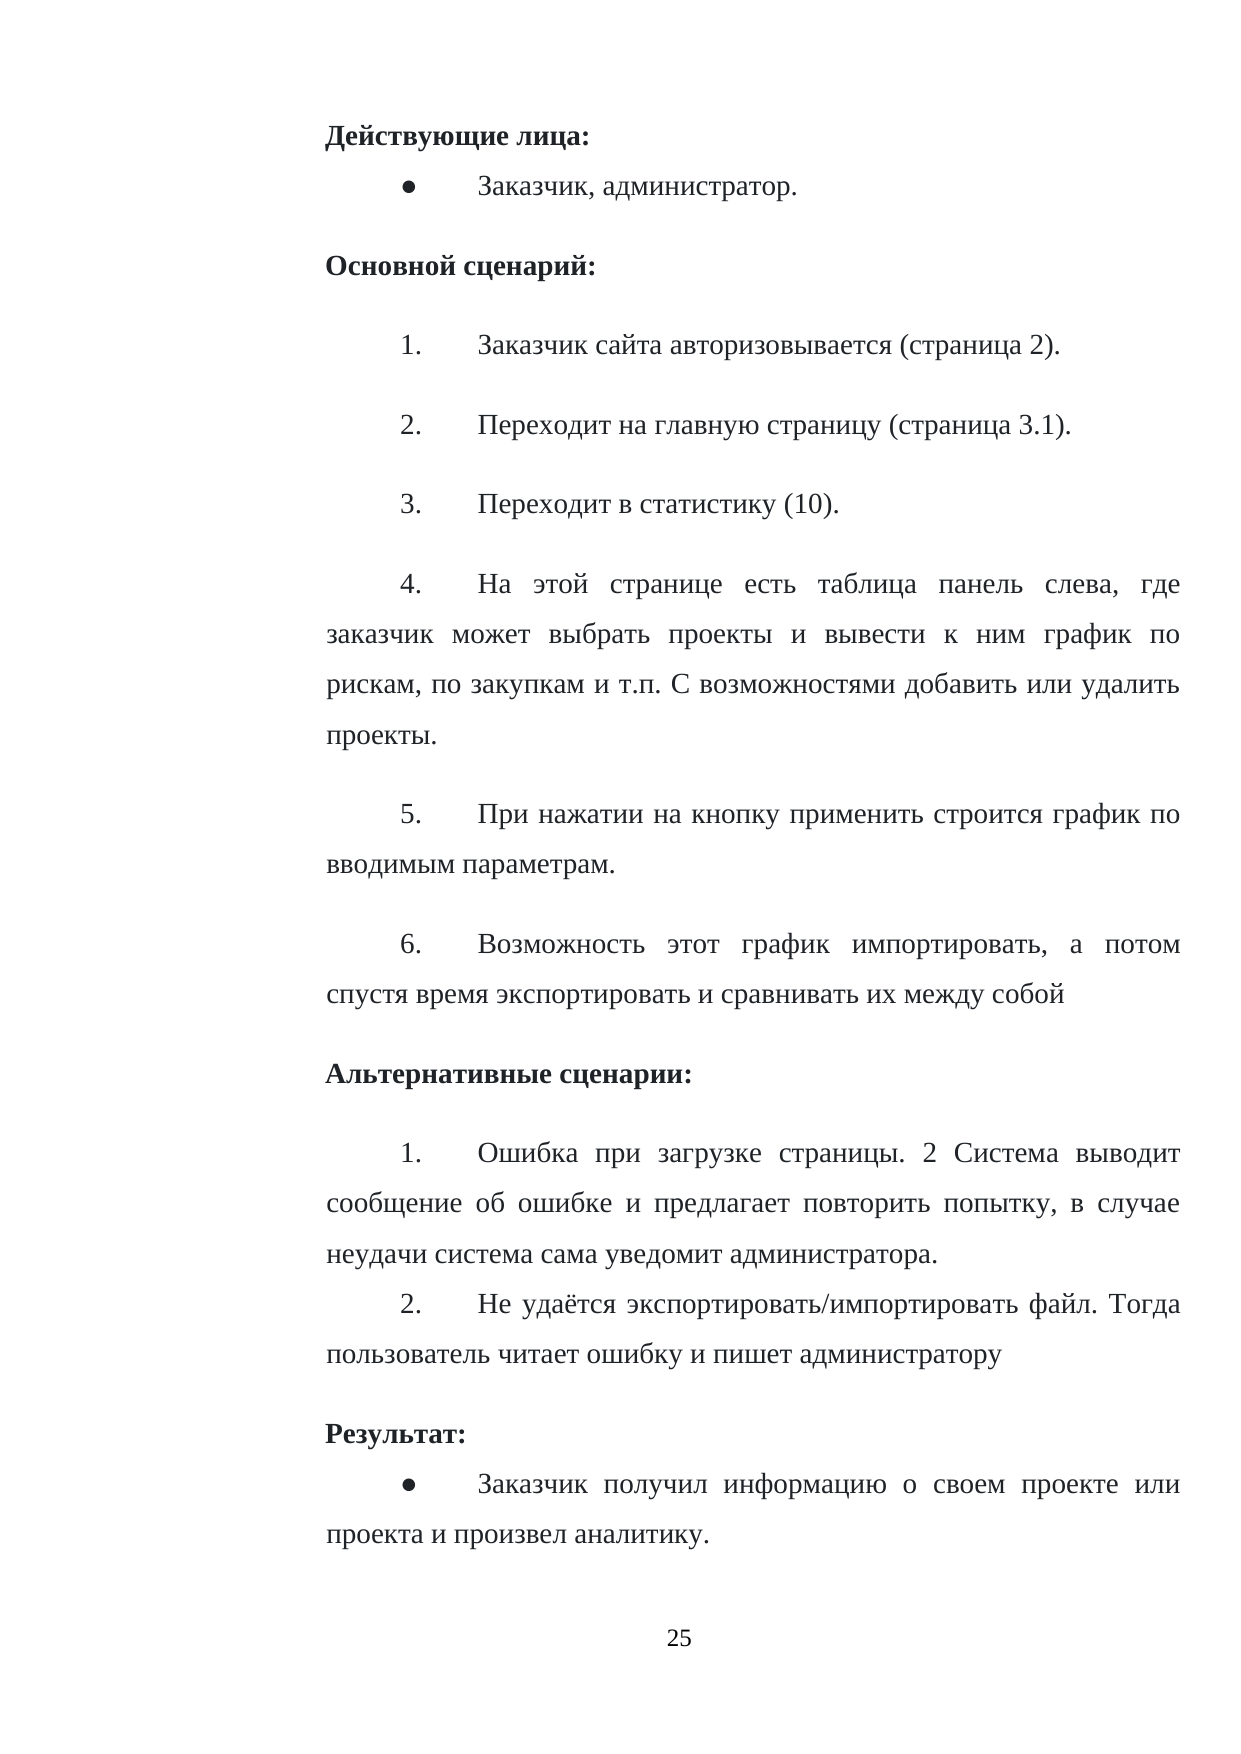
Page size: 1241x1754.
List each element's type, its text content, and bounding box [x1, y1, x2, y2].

subtitle Основной сценарий: [251, 248, 1181, 281]
text Заказчик получил информацию о своем проекте или проекта и произвел аналитику. [326, 1466, 1181, 1550]
list Заказчик сайта авторизовывается (страница 2). [326, 327, 1181, 361]
text Заказчик, администратор. [326, 168, 1181, 202]
list При нажатии на кнопку применить строится график по вводимым параметрам. [326, 796, 1181, 880]
subtitle Результат: [251, 1416, 1181, 1449]
list На этой странице есть таблица панель слева, где заказчик может выбрать проекты и вывести к ним график по рискам, по закупкам и т.п. С возможностями добавить или удалить проекты. [326, 566, 1181, 750]
list Не удаётся экспортировать/импортировать файл. Тогда пользователь читает ошибку и пишет администратору [326, 1286, 1181, 1370]
list Возможность этот график импортировать, а потом спустя время экспортировать и сравнивать их между собой [326, 926, 1181, 1010]
list Ошибка при загрузке страницы. 2 Система выводит сообщение об ошибке и предлагает повторить попытку, в случае неудачи система сама уведомит администратора. [326, 1135, 1181, 1269]
list Переходит на главную страницу (страница 3.1). [326, 407, 1181, 440]
list Переходит в статистику (10). [326, 486, 1181, 520]
subtitle Действующие лица: [251, 118, 1181, 152]
subtitle Альтернативные сценарии: [251, 1056, 1181, 1089]
